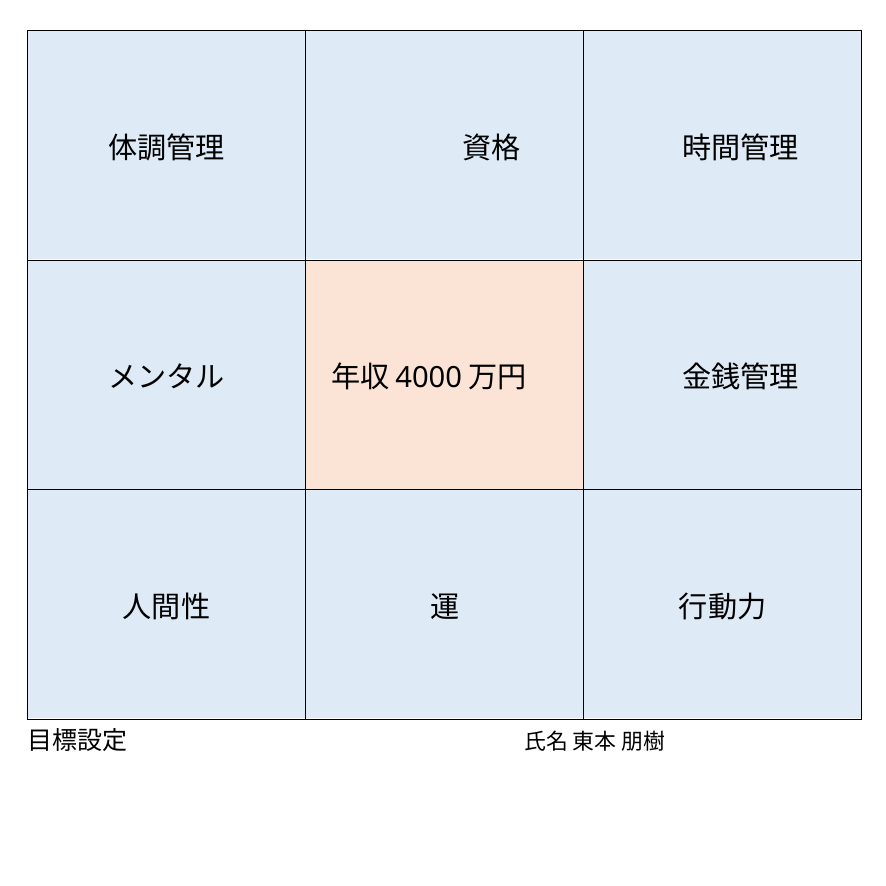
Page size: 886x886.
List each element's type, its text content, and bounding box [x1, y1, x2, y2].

table_cell メンタル [28, 261, 305, 489]
table_header 時間管理 [584, 31, 861, 259]
text 目標設定 氏名 東本 朋樹 [27, 720, 858, 757]
table_cell 人間性 [28, 490, 305, 718]
table_cell 金銭管理 [584, 261, 861, 489]
table_cell 行動力 [584, 490, 861, 718]
table_cell 年収4000万円 [306, 261, 583, 489]
table_cell 運 [306, 490, 583, 718]
table_header 体調管理 [28, 31, 305, 259]
table_header 資格 [306, 31, 583, 259]
